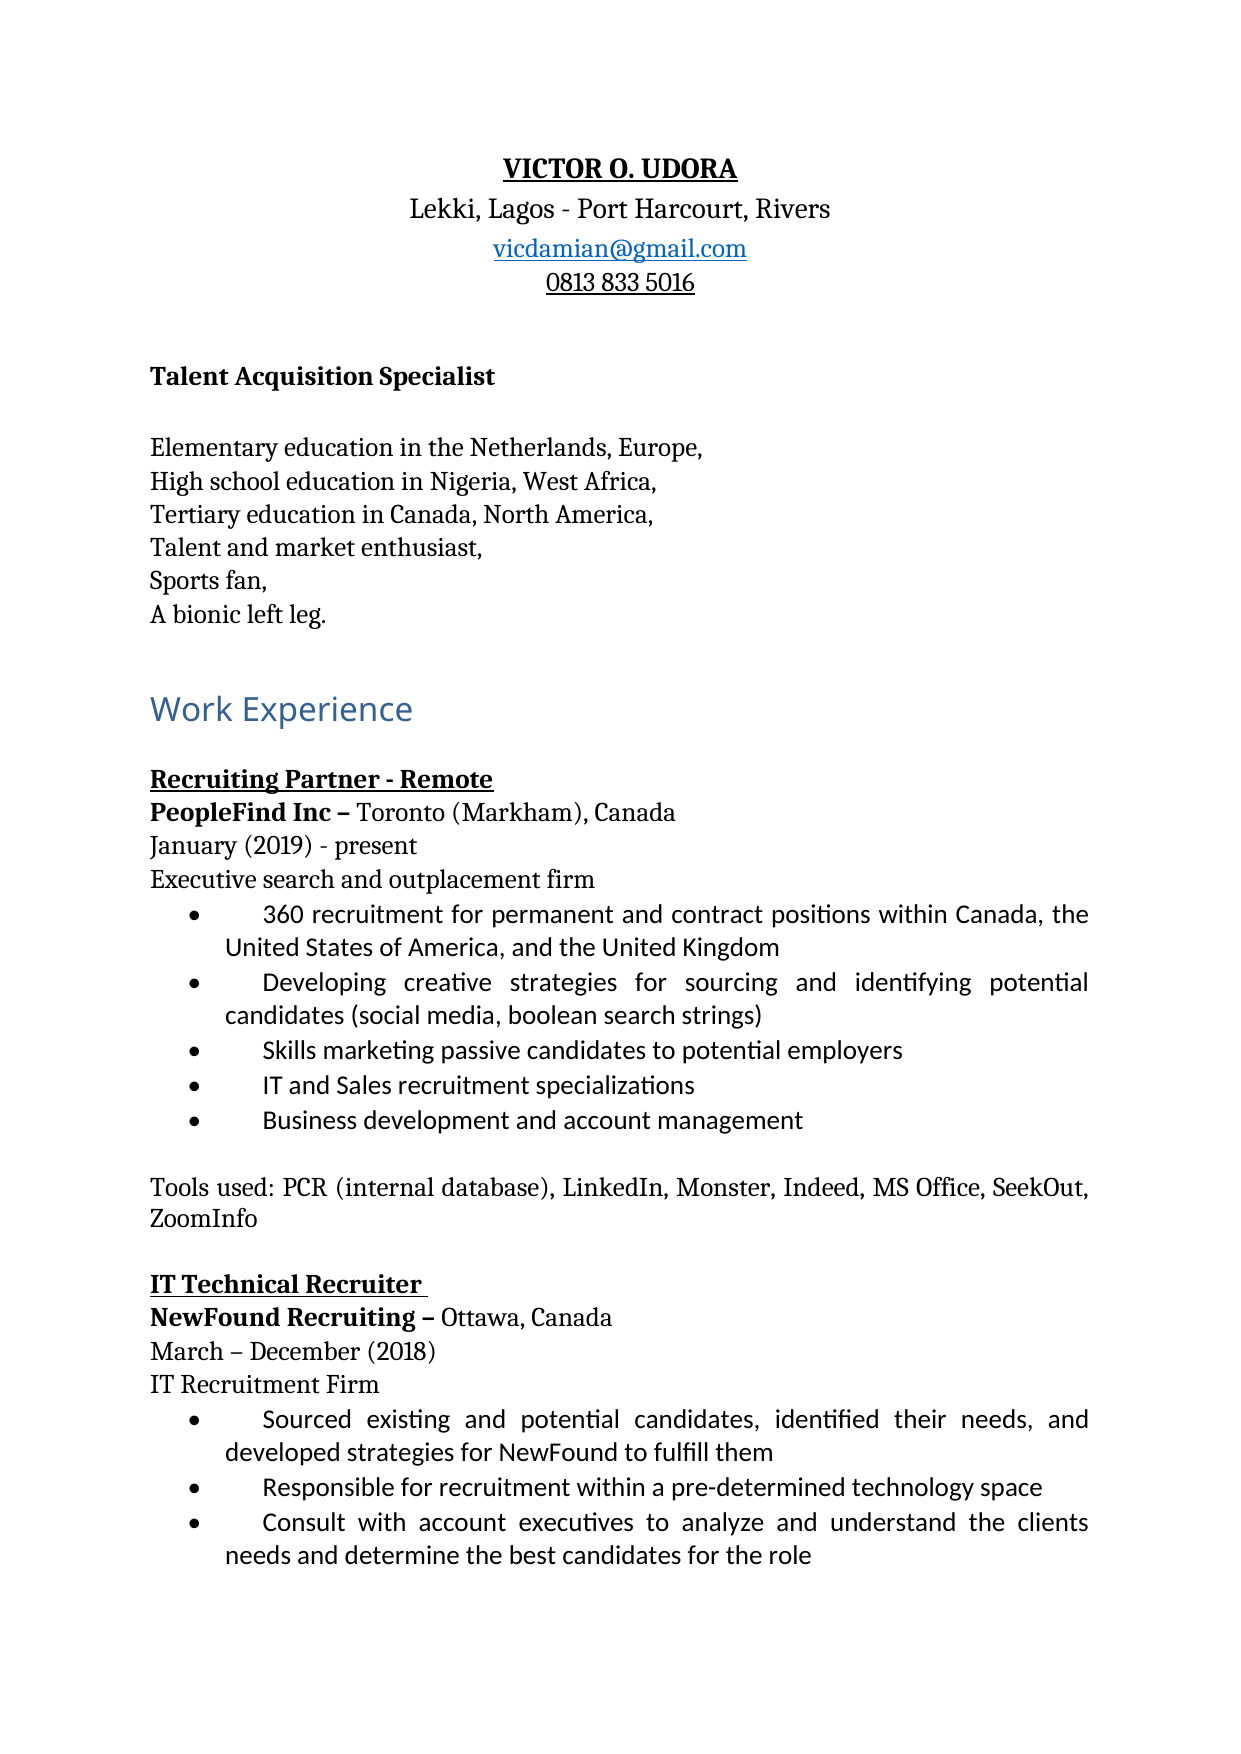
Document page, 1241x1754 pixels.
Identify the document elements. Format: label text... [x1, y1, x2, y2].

text IT Technical Recruiter [150, 1269, 1090, 1300]
list Business development and account management [187, 1103, 1090, 1136]
text January (2019) - present [150, 830, 1090, 862]
text Talent and market enthusiast, [150, 532, 1090, 563]
list Sourced existing and potential candidates, identified their needs, and developed strategies for NewFound to fulfill them [187, 1402, 1090, 1468]
text Recruiting Partner - Remote [150, 764, 1090, 795]
text 0813 833 5016 [150, 267, 1090, 298]
list Responsible for recruitment within a pre-determined technology space [187, 1470, 1090, 1503]
text Elementary education in the Netherlands, Europe, [150, 432, 1090, 464]
text Tools used: PCR (internal database), LinkedIn, Monster, Indeed, MS Office, SeekOut, ZoomInfo [150, 1172, 1090, 1234]
text Tertiary education in Canada, North America, [150, 499, 1090, 530]
text Work Experience [150, 686, 1090, 731]
text Lekki, Lagos - Port Harcourt, Rivers [150, 193, 1090, 226]
list Developing creative strategies for sourcing and identifying potential candidates (social media, boolean search strings) [187, 965, 1090, 1031]
text A bionic left leg. [150, 599, 1090, 630]
text Sports fan, [150, 565, 1090, 597]
text Talent Acquisition Specialist [150, 361, 1090, 393]
list IT and Sales recruitment specializations [187, 1068, 1090, 1101]
text High school education in Nigeria, West Africa, [150, 466, 1090, 497]
text VICTOR O. UDORA [150, 152, 1090, 186]
text IT Recruitment Firm [150, 1369, 1090, 1400]
text NewFound Recruiting – Ottawa, Canada [150, 1302, 1090, 1334]
list Skills marketing passive candidates to potential employers [187, 1033, 1090, 1066]
text vicdamian@gmail.com [150, 233, 1090, 264]
list 360 recruitment for permanent and contract positions within Canada, the United States of America, and the United Kingdom [187, 897, 1090, 963]
text March – December (2018) [150, 1336, 1090, 1367]
text PeopleFind Inc – Toronto (Markham), Canada [150, 797, 1090, 828]
text Executive search and outplacement firm [150, 864, 1090, 895]
list Consult with account executives to analyze and understand the clients needs and determine the best candidates for the role [187, 1505, 1090, 1571]
